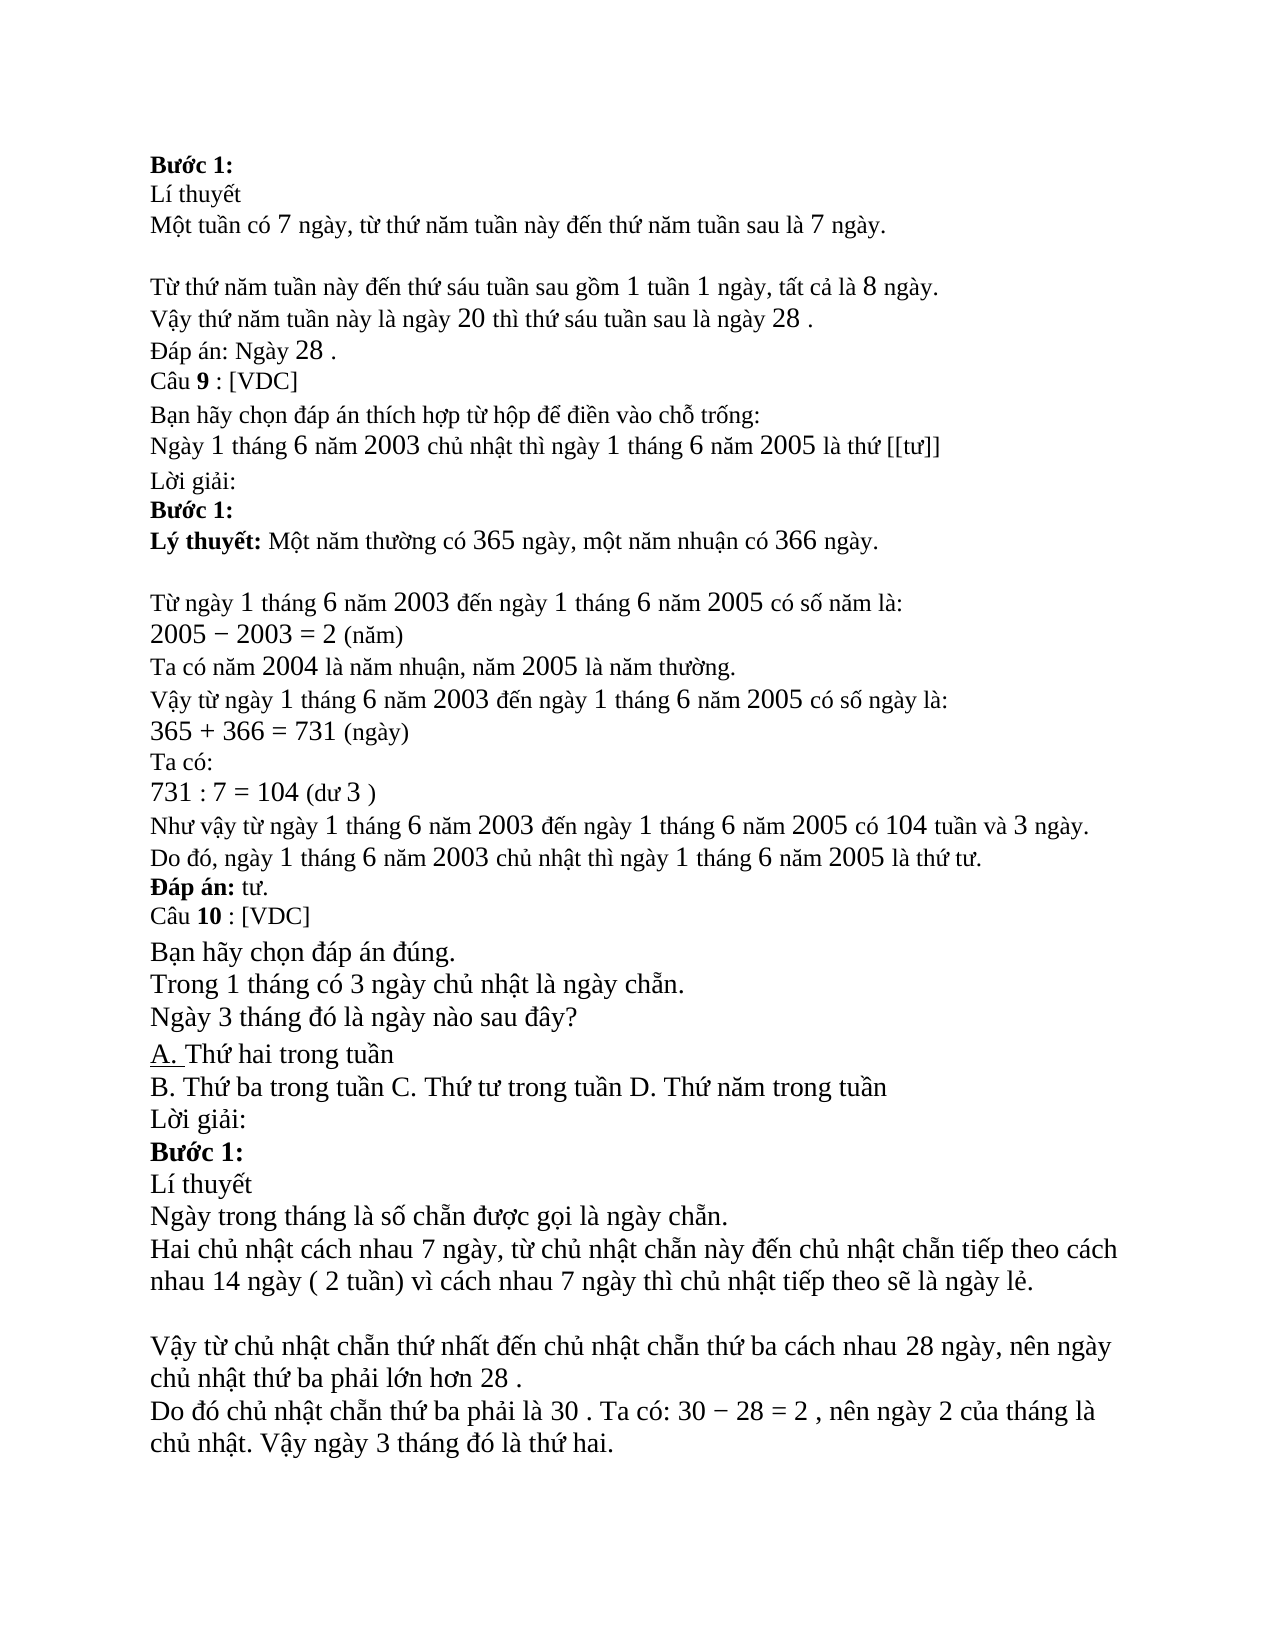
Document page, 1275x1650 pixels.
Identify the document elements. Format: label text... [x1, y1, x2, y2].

text Lí thuyết Ngày trong tháng là số chẵn được gọi là ngày chẵn. Hai chủ nhật cách nhau 7 ngày, từ chủ nhật chẵn này đến chủ nhật chẵn tiếp theo cách nhau 14 ngày ( 2 tuần) vì cách nhau 7 ngày thì chủ nhật tiếp theo sẽ là ngày lẻ. Vậy từ chủ nhật chẵn thứ nhất đến chủ nhật chẵn thứ ba cách nhau 28 ngày, nên ngày chủ nhật thứ ba phải lớn hơn 28 . Do đó chủ nhật chẵn thứ ba phải là 30 . Ta có: 30 − 28 = 2 , nên ngày 2 của tháng là chủ nhật. Vậy ngày 3 tháng đó là thứ hai. [150, 1167, 1125, 1458]
text Câu 10 : [VDC] [150, 901, 1125, 930]
text Bước 1: [150, 495, 1125, 523]
text Câu 9 : [VDC] [150, 366, 1125, 394]
text Bạn hãy chọn đáp án đúng. Trong 1 tháng có 3 ngày chủ nhật là ngày chẵn. Ngày 3 tháng đó là ngày nào sau đây? [150, 935, 1125, 1032]
text Lý thuyết: Một năm thường có 365 ngày, một năm nhuận có 366 ngày. Từ ngày 1 tháng 6 năm 2003 đến ngày 1 tháng 6 năm 2005 có số năm là: 2005 − 2003 = 2 (năm) Ta có năm 2004 là năm nhuận, năm 2005 là năm thường. Vậy từ ngày 1 tháng 6 năm 2003 đến ngày 1 tháng 6 năm 2005 có số ngày là: 365 + 366 = 731 (ngày) Ta có: 731 : 7 = 104 (dư 3 ) Như vậy từ ngày 1 tháng 6 năm 2003 đến ngày 1 tháng 6 năm 2005 có 104 tuần và 3 ngày. Do đó, ngày 1 tháng 6 năm 2003 chủ nhật thì ngày 1 tháng 6 năm 2005 là thứ tư. Đáp án: tư. [150, 523, 1125, 901]
text Lời giải: [150, 466, 1125, 495]
text Lí thuyết Một tuần có 7 ngày, từ thứ năm tuần này đến thứ năm tuần sau là 7 ngày. Từ thứ năm tuần này đến thứ sáu tuần sau gồm 1 tuần 1 ngày, tất cả là 8 ngày. Vậy thứ năm tuần này là ngày 20 thì thứ sáu tuần sau là ngày 28 . Đáp án: Ngày 28 . [150, 179, 1125, 366]
text Bước 1: [150, 150, 1125, 179]
text B. Thứ ba trong tuần C. Thứ tư trong tuần D. Thứ năm trong tuần [150, 1070, 1125, 1102]
text Bạn hãy chọn đáp án thích hợp từ hộp để điền vào chỗ trống: Ngày 1 tháng 6 năm 2003 chủ nhật thì ngày 1 tháng 6 năm 2005 là thứ [[tư]] [150, 400, 1125, 461]
text Bước 1: [150, 1134, 1125, 1167]
text A. Thứ hai trong tuần [150, 1037, 1125, 1070]
text Lời giải: [150, 1102, 1125, 1134]
